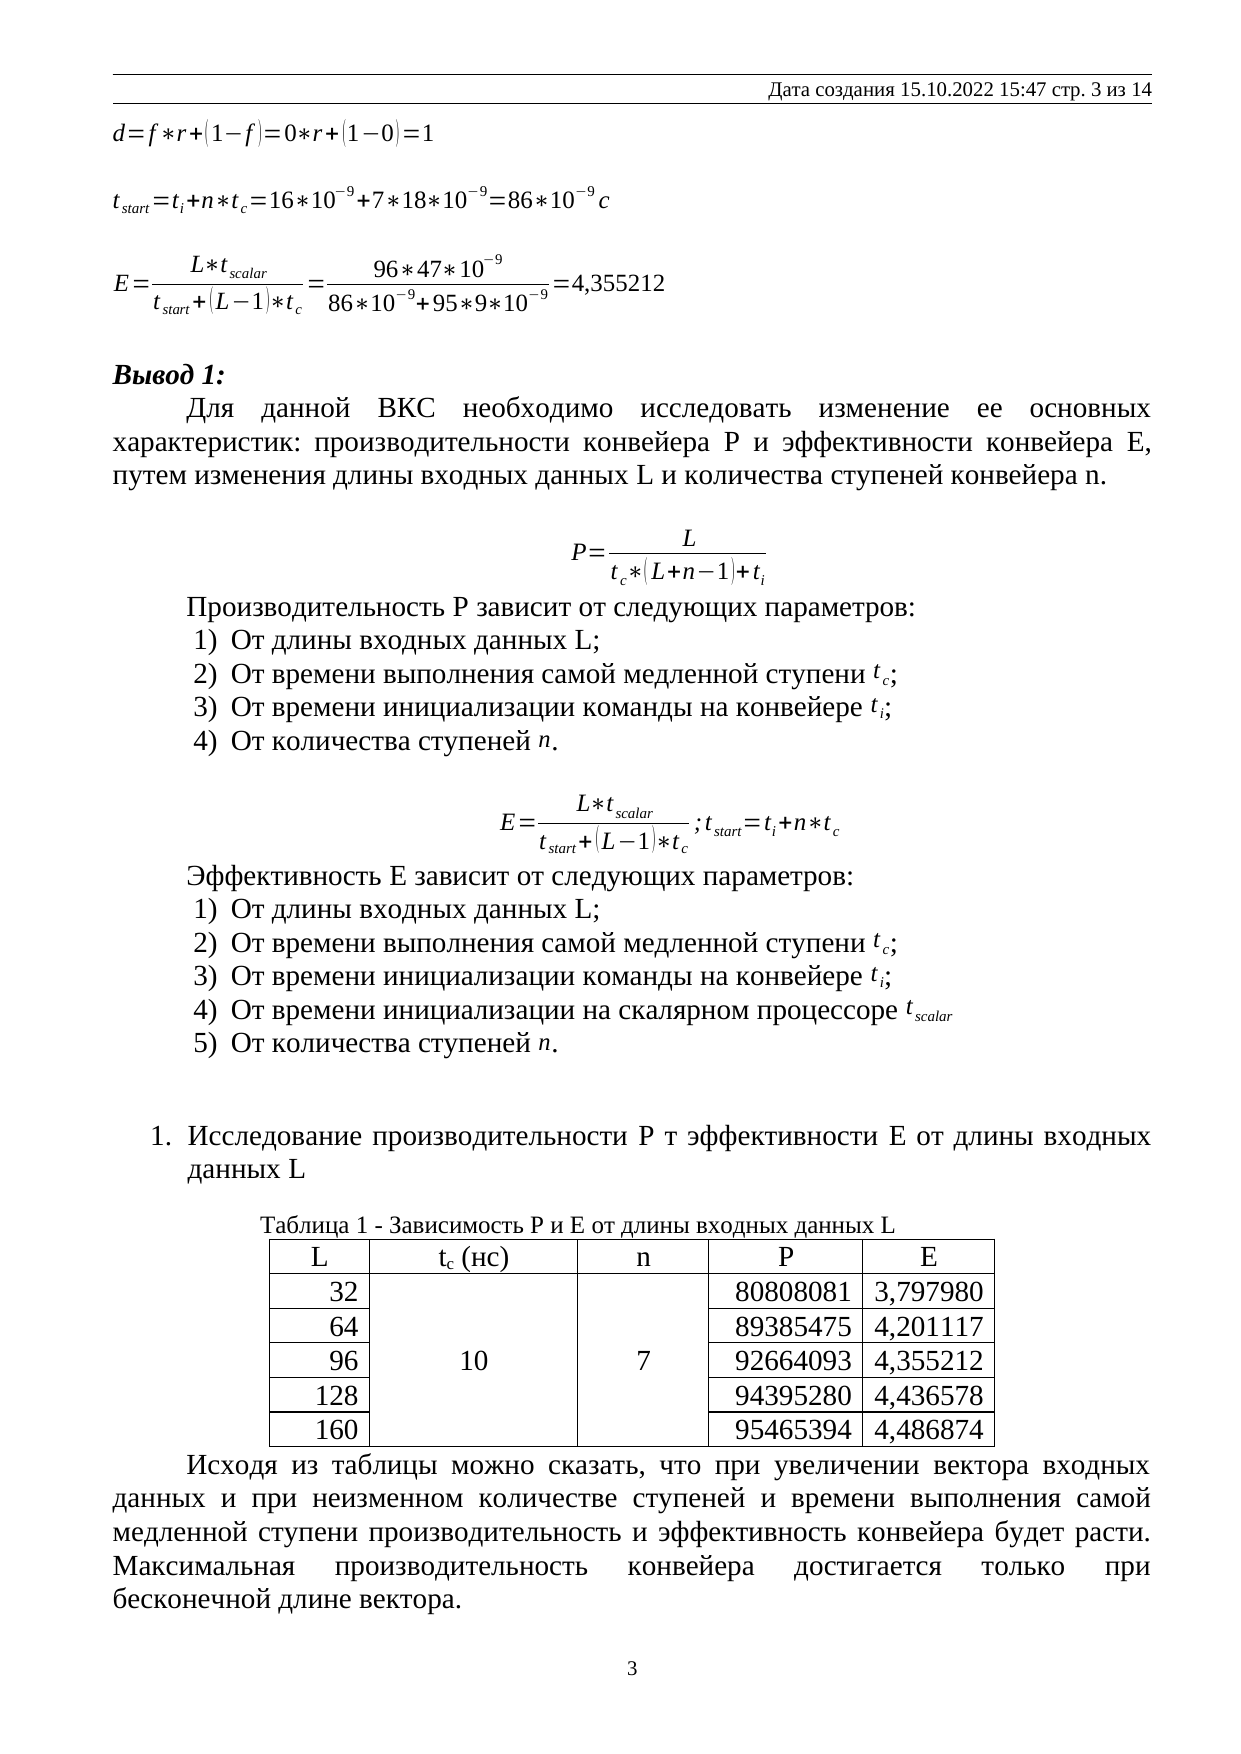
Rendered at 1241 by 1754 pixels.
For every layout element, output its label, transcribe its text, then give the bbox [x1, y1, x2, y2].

list От длины входных данных L; [193, 622, 1152, 656]
table_cell 92664093 [709, 1343, 862, 1377]
table_cell 96 [270, 1343, 369, 1377]
table_cell 4,486874 [863, 1413, 994, 1446]
list От времени инициализации команды на конвейере ; [193, 689, 1152, 723]
list От количества ступеней . [193, 1026, 1152, 1059]
list От времени выполнения самой медленной ступени ; [193, 656, 1152, 689]
table_cell 4,436578 [863, 1378, 994, 1411]
table_header tc (нс) [370, 1240, 577, 1273]
list От времени инициализации команды на конвейере ; [193, 958, 1152, 992]
list Таблица 1 - Зависимость P и E от длины входных данных L [186, 1210, 1093, 1238]
table_header E [863, 1240, 994, 1273]
table_cell 4,201117 [863, 1309, 994, 1342]
table_cell 32 [270, 1274, 369, 1308]
list От времени инициализации на скалярном процессоре [193, 992, 1152, 1026]
text Эффективность E зависит от следующих параметров: [112, 858, 1152, 891]
text Для данной ВКС необходимо исследовать изменение ее основных характеристик: производительности конвейера P и эффективности конвейера E, путем изменения длины входных данных L и количества ступеней конвейера n. [112, 390, 1152, 491]
table_cell 160 [270, 1413, 369, 1446]
table_cell 94395280 [709, 1378, 862, 1411]
text Производительность P зависит от следующих параметров: [112, 589, 1152, 622]
table_header L [270, 1240, 369, 1273]
table_cell 7 [578, 1274, 708, 1446]
table_cell 64 [270, 1309, 369, 1342]
text Вывод 1: [112, 357, 1152, 390]
table_cell 80808081 [709, 1274, 862, 1308]
table_cell 89385475 [709, 1309, 862, 1342]
table_cell 3,797980 [863, 1274, 994, 1308]
table_cell 128 [270, 1378, 369, 1411]
table_header n [578, 1240, 708, 1273]
table_cell 4,355212 [863, 1343, 994, 1377]
text Исходя из таблицы можно сказать, что при увеличении вектора входных данных и при неизменном количестве ступеней и времени выполнения самой медленной ступени производительность и эффективность конвейера будет расти. Максимальная производительность конвейера достигается только при бесконечной длине вектора. [112, 1447, 1152, 1615]
table_header P [709, 1240, 862, 1273]
table_cell 10 [370, 1274, 577, 1446]
list От времени выполнения самой медленной ступени ; [193, 925, 1152, 958]
list От длины входных данных L; [193, 891, 1152, 925]
table_cell 95465394 [709, 1413, 862, 1446]
list Исследование производительности P т эффективности E от длины входных данных L [150, 1118, 1152, 1185]
list От количества ступеней . [193, 723, 1152, 756]
